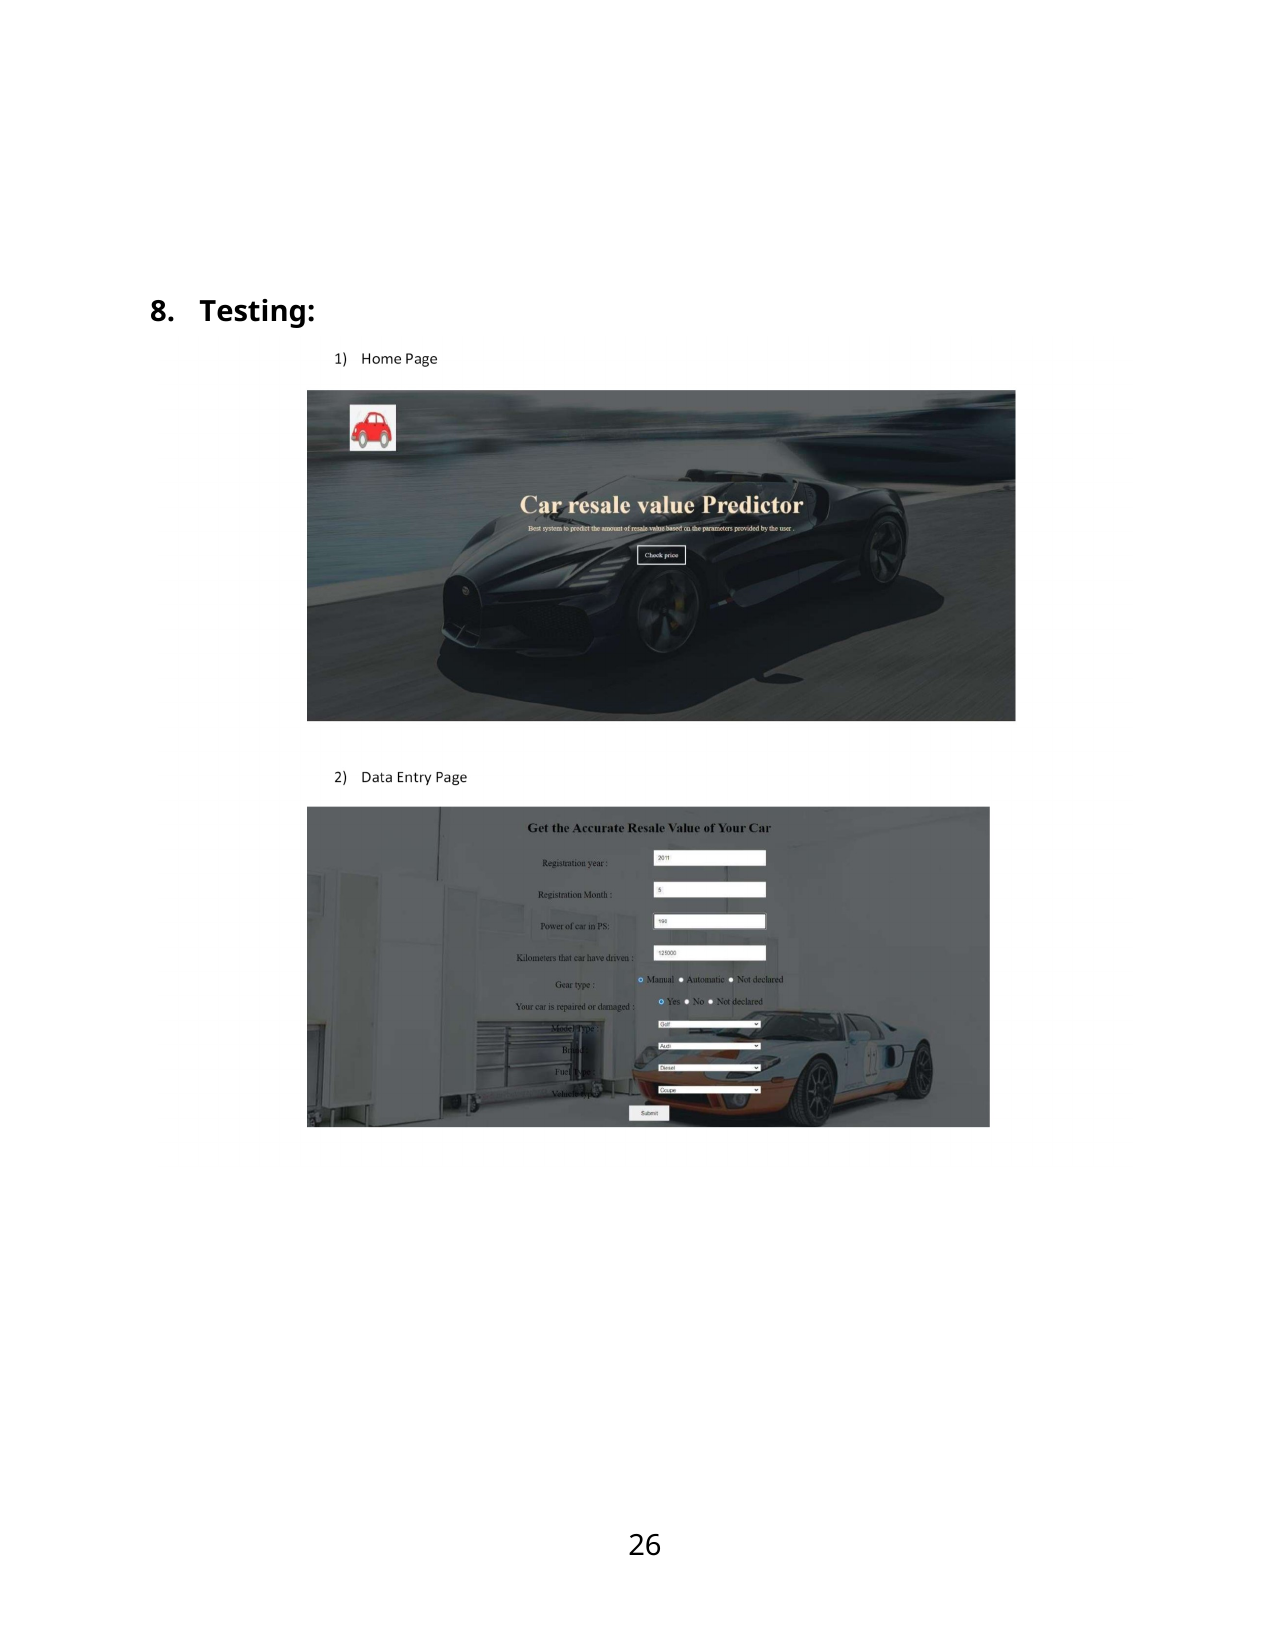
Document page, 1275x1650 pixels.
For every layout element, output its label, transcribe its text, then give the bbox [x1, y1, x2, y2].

picture [158, 336, 1134, 1167]
list Testing: [150, 290, 1133, 330]
